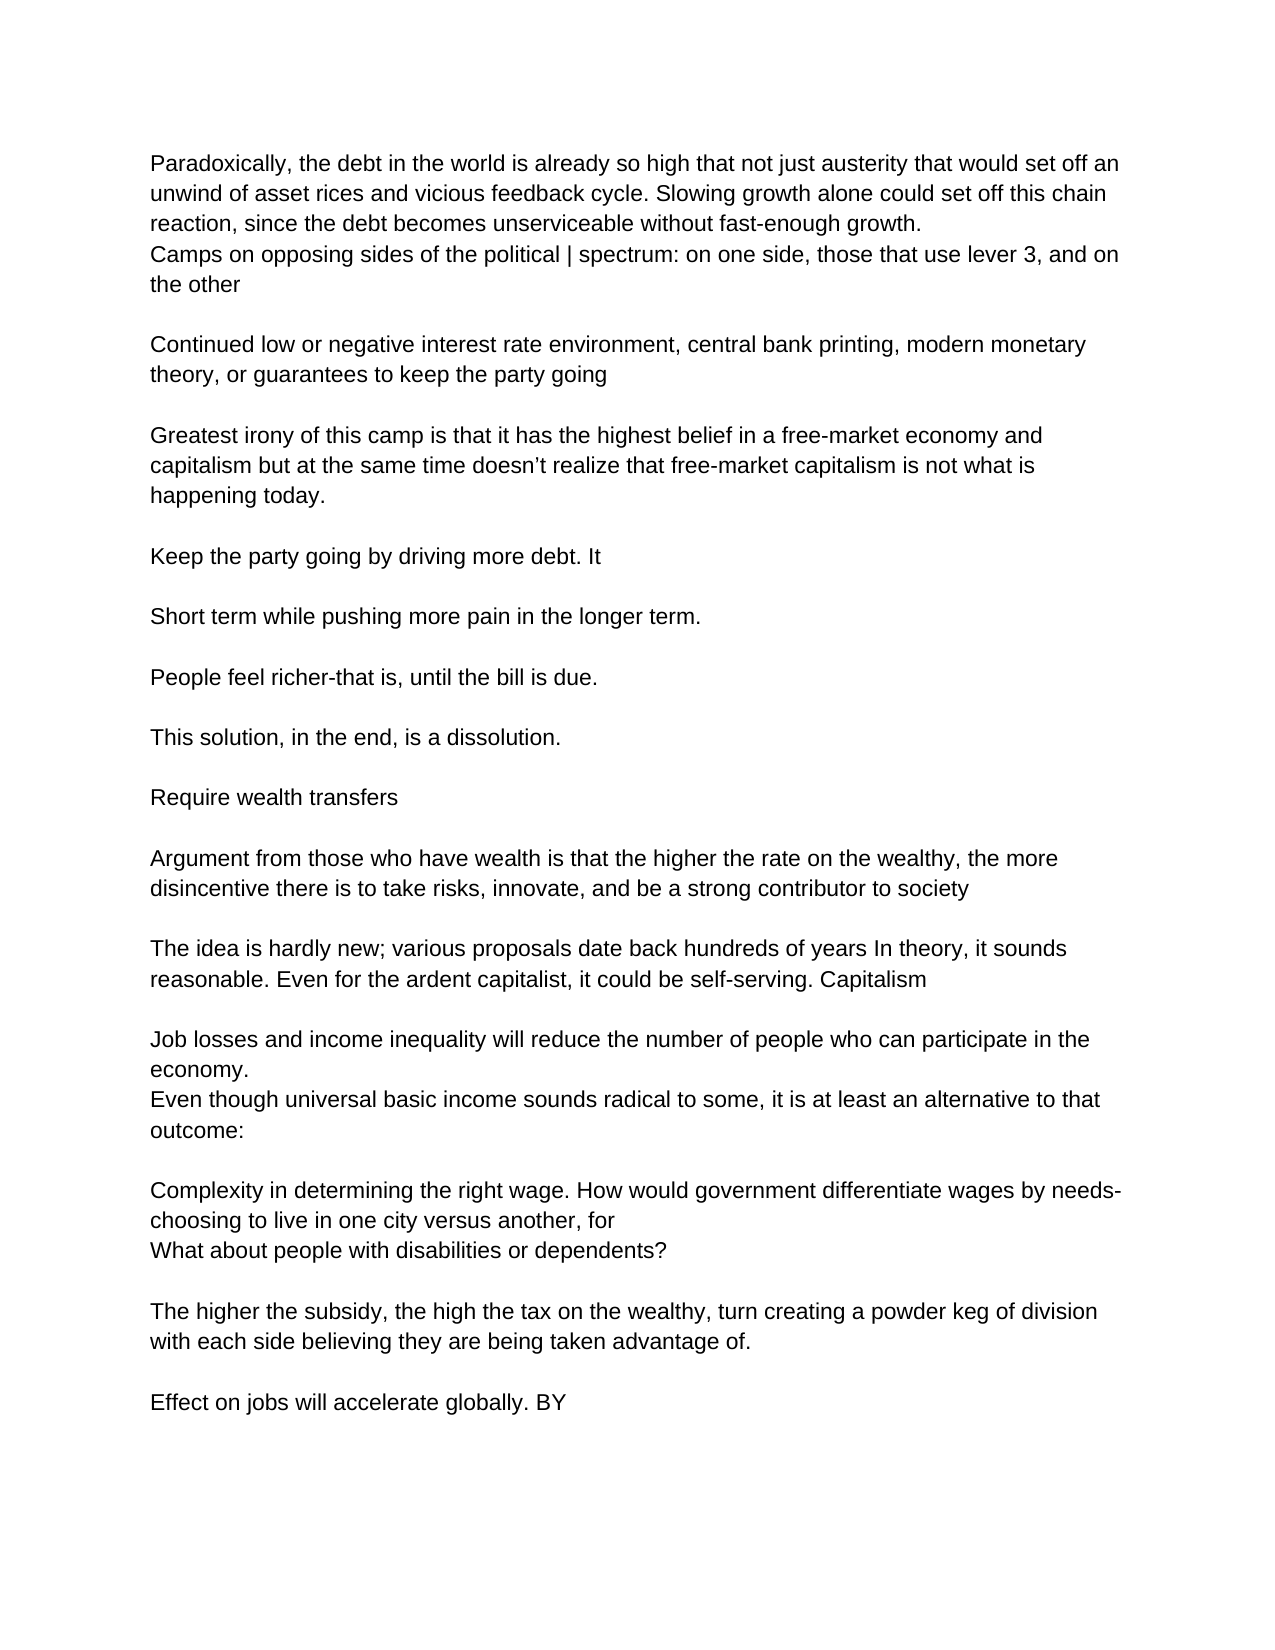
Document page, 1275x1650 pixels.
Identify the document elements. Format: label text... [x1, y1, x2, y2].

text Paradoxically, the debt in the world is already so high that not just austerity that would set off an unwind of asset rices and vicious feedback cycle. Slowing growth alone could set off this chain reaction, since the debt becomes unserviceable without fast-enough growth. [150, 150, 1125, 237]
text Even though universal basic income sounds radical to some, it is at least an alternative to that outcome: [150, 1086, 1125, 1143]
text This solution, in the end, is a dissolution. [150, 724, 1125, 750]
text Effect on jobs will accelerate globally. BY [150, 1388, 1125, 1415]
text Job losses and income inequality will reduce the number of people who can participate in the economy. [150, 1026, 1125, 1083]
text Greatest irony of this camp is that it has the highest belief in a free-market economy and capitalism but at the same time doesn’t realize that free-market capitalism is not what is happening today. [150, 422, 1125, 509]
text The higher the subsidy, the high the tax on the wealthy, turn creating a powder keg of division with each side believing they are being taken advantage of. [150, 1298, 1125, 1354]
text Short term while pushing more pain in the longer term. [150, 603, 1125, 629]
text Complexity in determining the right wage. How would government differentiate wages by needs-choosing to live in one city versus another, for [150, 1177, 1125, 1234]
text What about people with disabilities or dependents? [150, 1237, 1125, 1264]
text Camps on opposing sides of the political | spectrum: on one side, those that use lever 3, and on the other [150, 241, 1125, 297]
text The idea is hardly new; various proposals date back hundreds of years In theory, it sounds reasonable. Even for the ardent capitalist, it could be self-serving. Capitalism [150, 935, 1125, 992]
text People feel richer-that is, until the bill is due. [150, 663, 1125, 690]
text Require wealth transfers [150, 784, 1125, 811]
text Argument from those who have wealth is that the higher the rate on the wealthy, the more disincentive there is to take risks, innovate, and be a strong contributor to society [150, 845, 1125, 901]
text Keep the party going by driving more debt. It [150, 543, 1125, 569]
text Continued low or negative interest rate environment, central bank printing, modern monetary theory, or guarantees to keep the party going [150, 331, 1125, 388]
